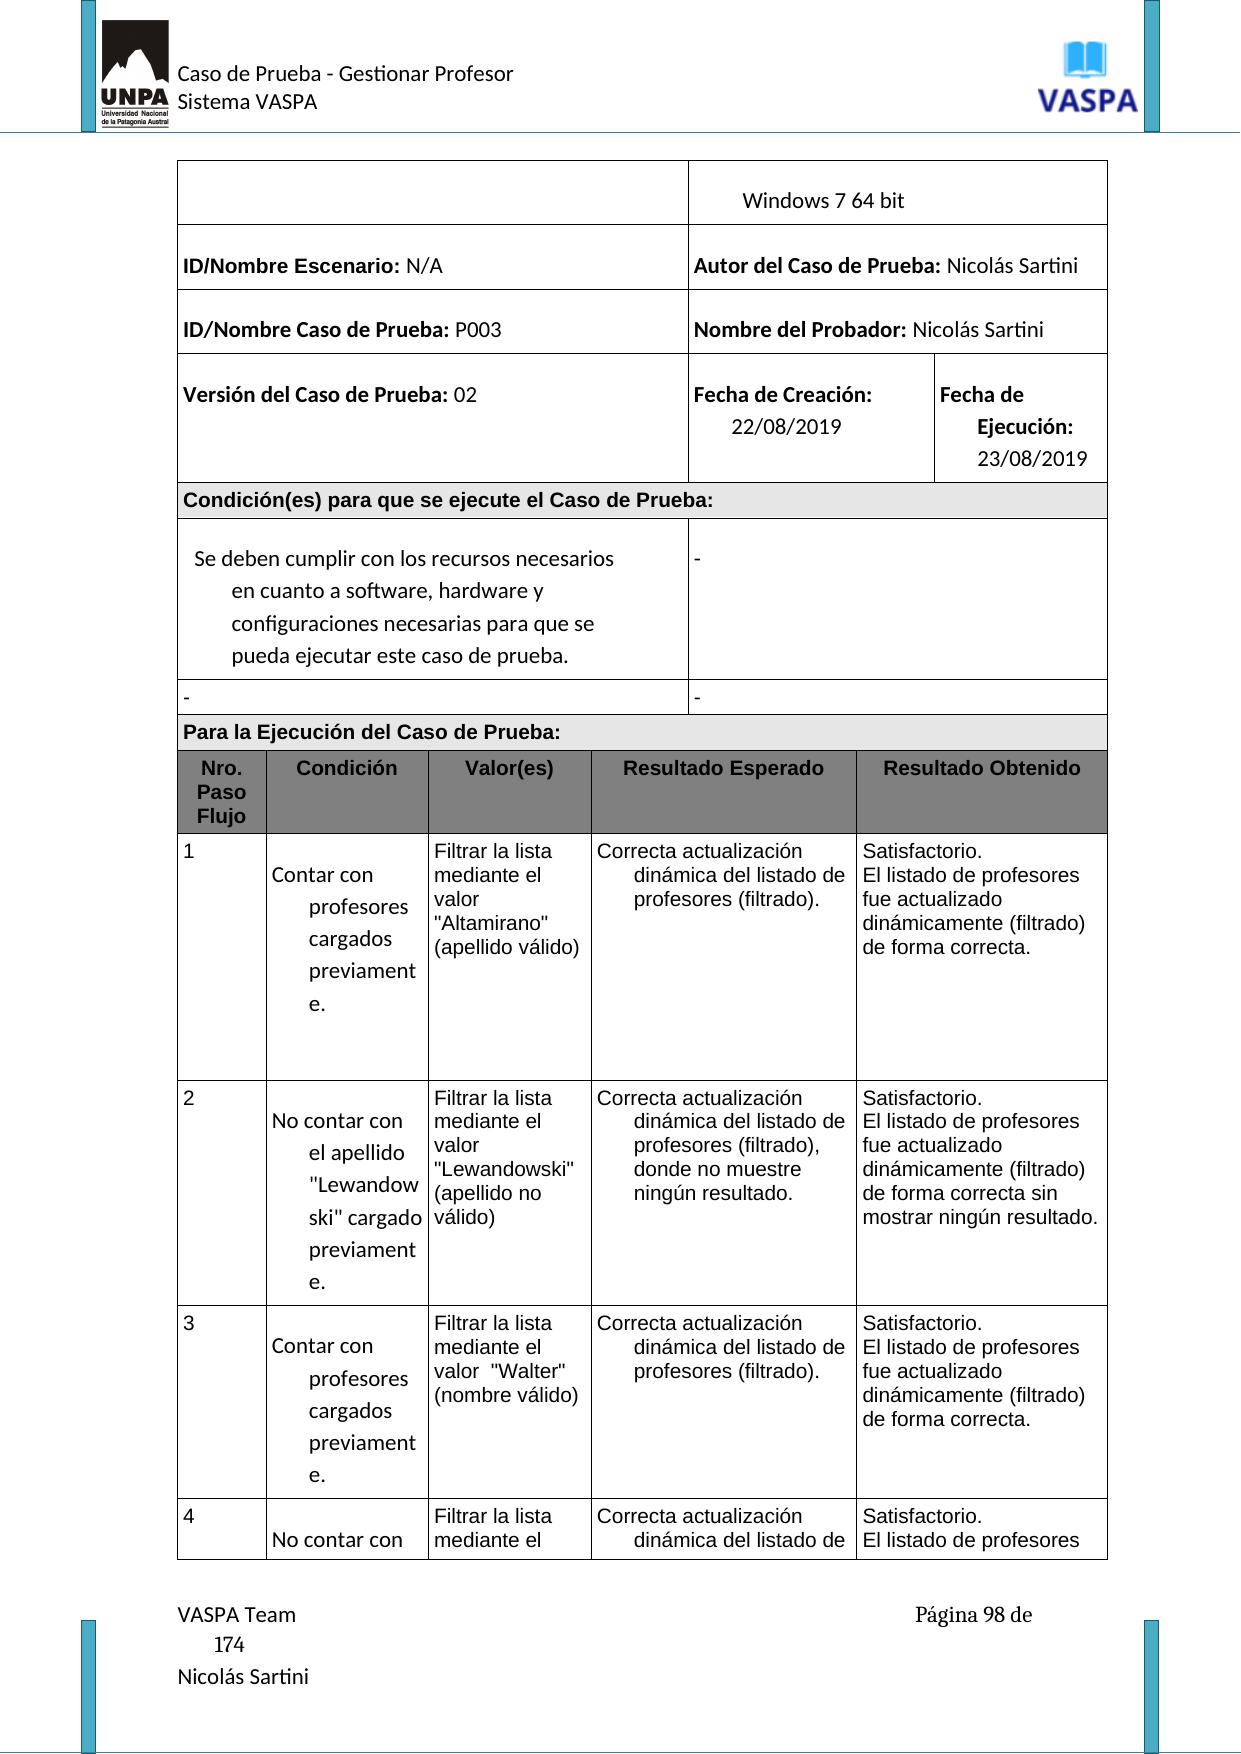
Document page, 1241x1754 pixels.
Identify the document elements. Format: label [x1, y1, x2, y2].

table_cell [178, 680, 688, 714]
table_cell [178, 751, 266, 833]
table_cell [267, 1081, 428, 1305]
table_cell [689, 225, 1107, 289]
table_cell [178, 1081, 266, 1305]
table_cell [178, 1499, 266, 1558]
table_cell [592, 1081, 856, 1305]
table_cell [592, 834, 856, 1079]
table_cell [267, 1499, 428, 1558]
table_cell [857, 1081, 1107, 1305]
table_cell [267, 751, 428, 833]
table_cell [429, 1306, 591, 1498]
picture [1032, 21, 1143, 132]
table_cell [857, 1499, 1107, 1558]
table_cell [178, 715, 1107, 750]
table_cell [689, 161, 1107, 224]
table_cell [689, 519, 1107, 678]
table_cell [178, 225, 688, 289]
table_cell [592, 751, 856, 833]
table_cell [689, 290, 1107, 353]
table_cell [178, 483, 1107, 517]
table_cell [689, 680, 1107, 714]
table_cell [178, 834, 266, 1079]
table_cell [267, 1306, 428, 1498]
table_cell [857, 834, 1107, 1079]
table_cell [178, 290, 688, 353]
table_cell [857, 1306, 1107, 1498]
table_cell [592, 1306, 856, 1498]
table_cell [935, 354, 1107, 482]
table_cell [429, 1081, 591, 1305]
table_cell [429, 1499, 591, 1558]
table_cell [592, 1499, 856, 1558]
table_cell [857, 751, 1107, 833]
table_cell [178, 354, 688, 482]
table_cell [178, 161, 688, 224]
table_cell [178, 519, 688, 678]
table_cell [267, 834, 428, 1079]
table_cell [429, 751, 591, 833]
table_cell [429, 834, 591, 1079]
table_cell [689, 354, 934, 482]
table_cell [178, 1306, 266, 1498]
picture [100, 18, 170, 129]
